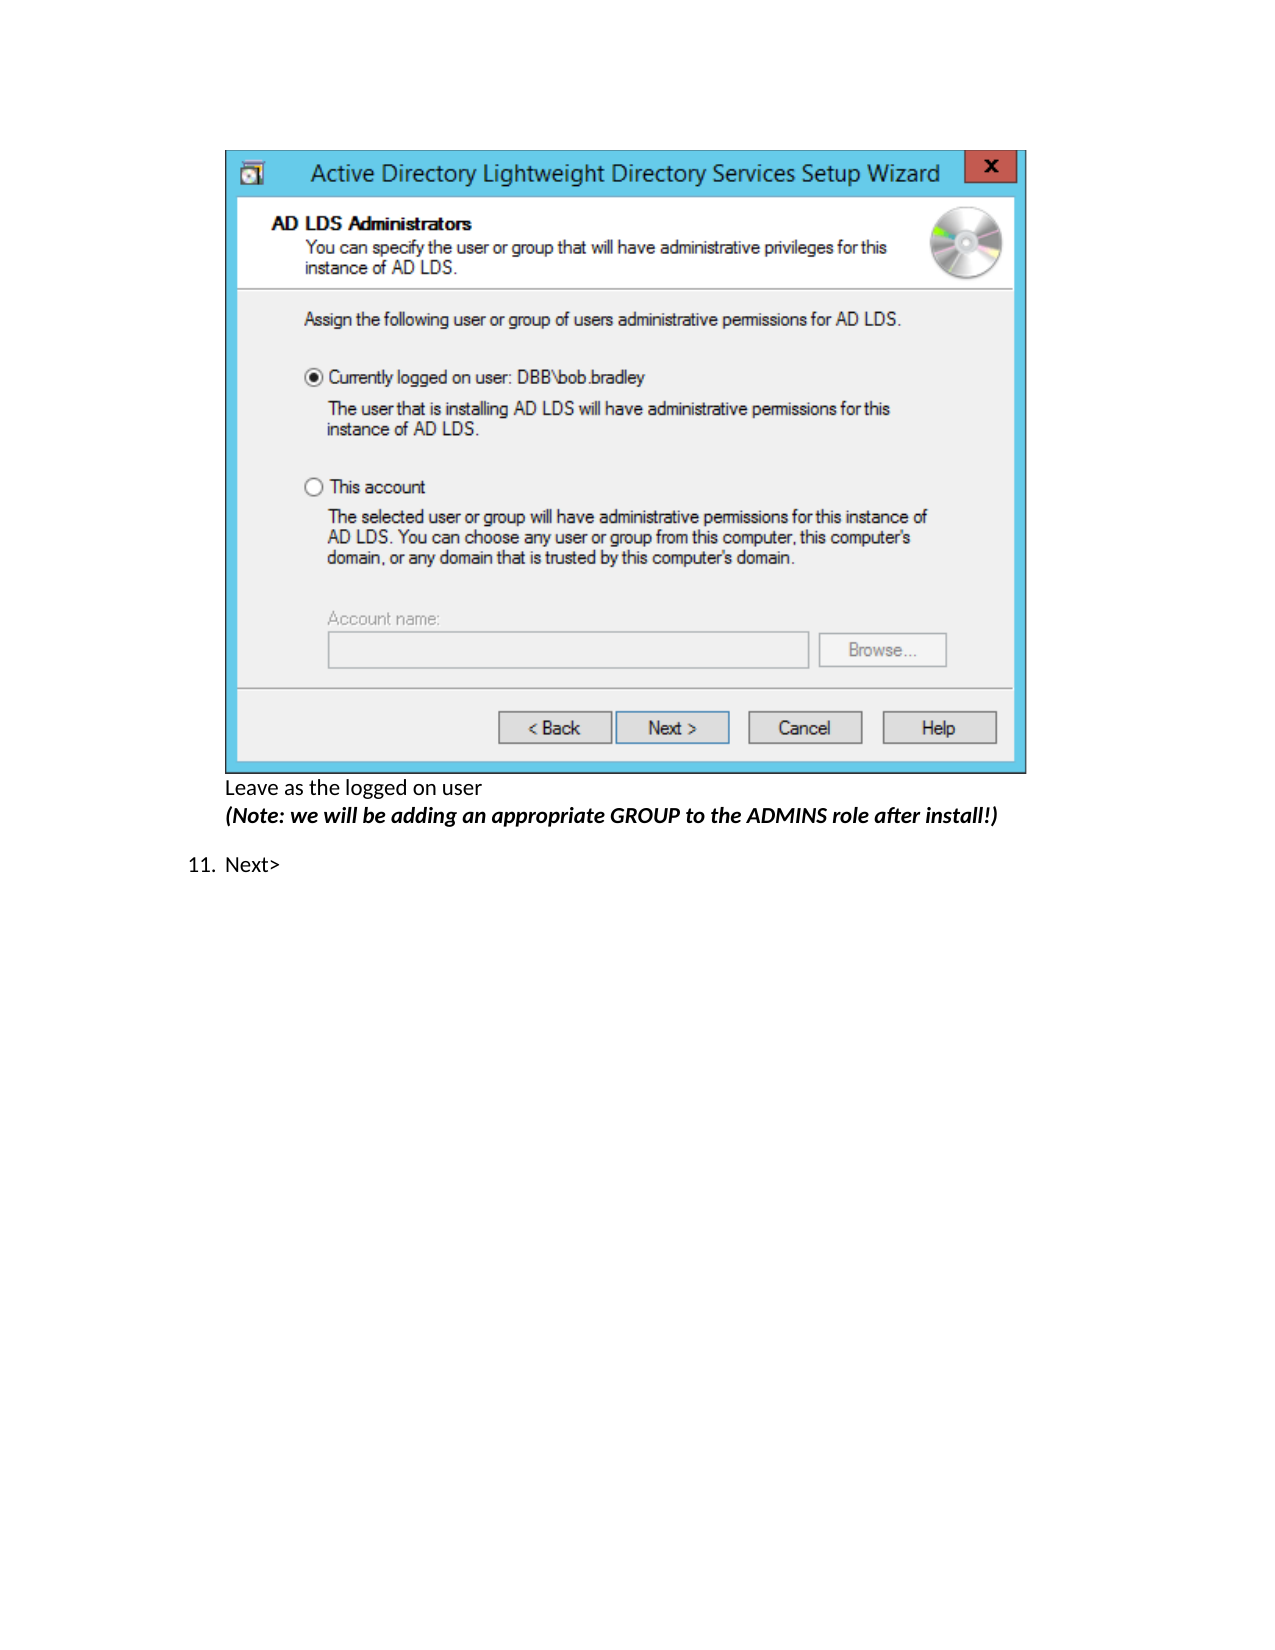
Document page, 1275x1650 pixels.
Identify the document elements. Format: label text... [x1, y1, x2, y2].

picture [225, 150, 1027, 774]
list Next> (Note - csodbb-user.ldf MUST be copied to C:\Windows\ADAM in step #2 above for this to appear correctly in the above screenshot) [187, 850, 1125, 878]
